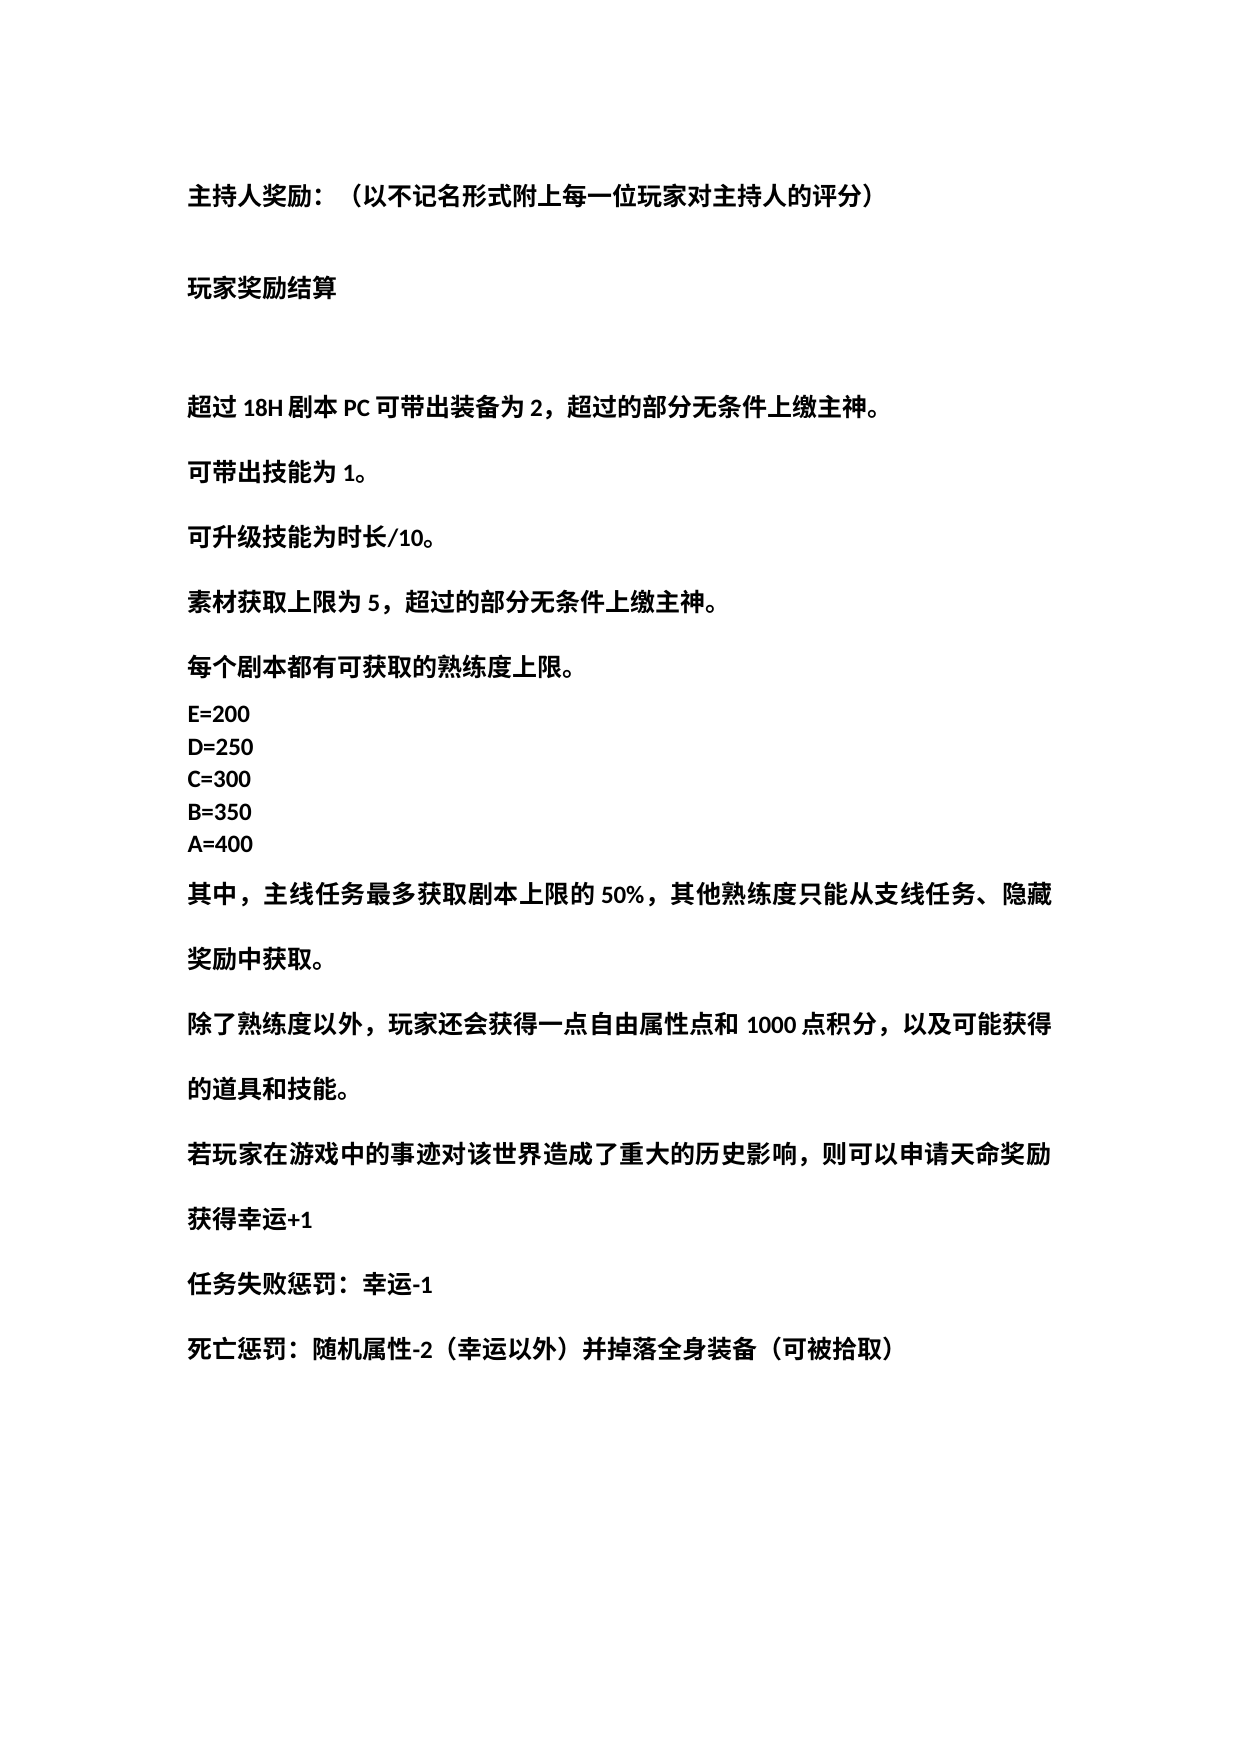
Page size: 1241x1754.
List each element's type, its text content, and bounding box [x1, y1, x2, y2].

text B=350 [187, 795, 1053, 828]
text 死亡惩罚：随机属性-2（幸运以外）并掉落全身装备（可被拾取） [187, 1315, 1053, 1380]
text 超过18H剧本PC可带出装备为2，超过的部分无条件上缴主神。 [187, 373, 1053, 438]
text 若玩家在游戏中的事迹对该世界造成了重大的历史影响，则可以申请天命奖励，获得幸运+1 [187, 1120, 1053, 1250]
text D=250 [187, 730, 1053, 763]
text 任务失败惩罚：幸运-1 [187, 1250, 1053, 1315]
text 可升级技能为时长/10。 [187, 503, 1053, 568]
text 主持人奖励：（以不记名形式附上每一位玩家对主持人的评分） [187, 162, 1053, 227]
subtitle 玩家奖励结算 [187, 254, 1053, 319]
text 其中，主线任务最多获取剧本上限的50%，其他熟练度只能从支线任务、隐藏奖励中获取。 [187, 860, 1053, 990]
text E=200 [187, 698, 1053, 730]
text C=300 [187, 763, 1053, 795]
text 素材获取上限为5，超过的部分无条件上缴主神。 [187, 568, 1053, 633]
text 可带出技能为1。 [187, 438, 1053, 503]
text A=400 [187, 828, 1053, 860]
text 每个剧本都有可获取的熟练度上限。 [187, 633, 1053, 698]
text 除了熟练度以外，玩家还会获得一点自由属性点和1000点积分，以及可能获得的道具和技能。 [187, 990, 1053, 1120]
